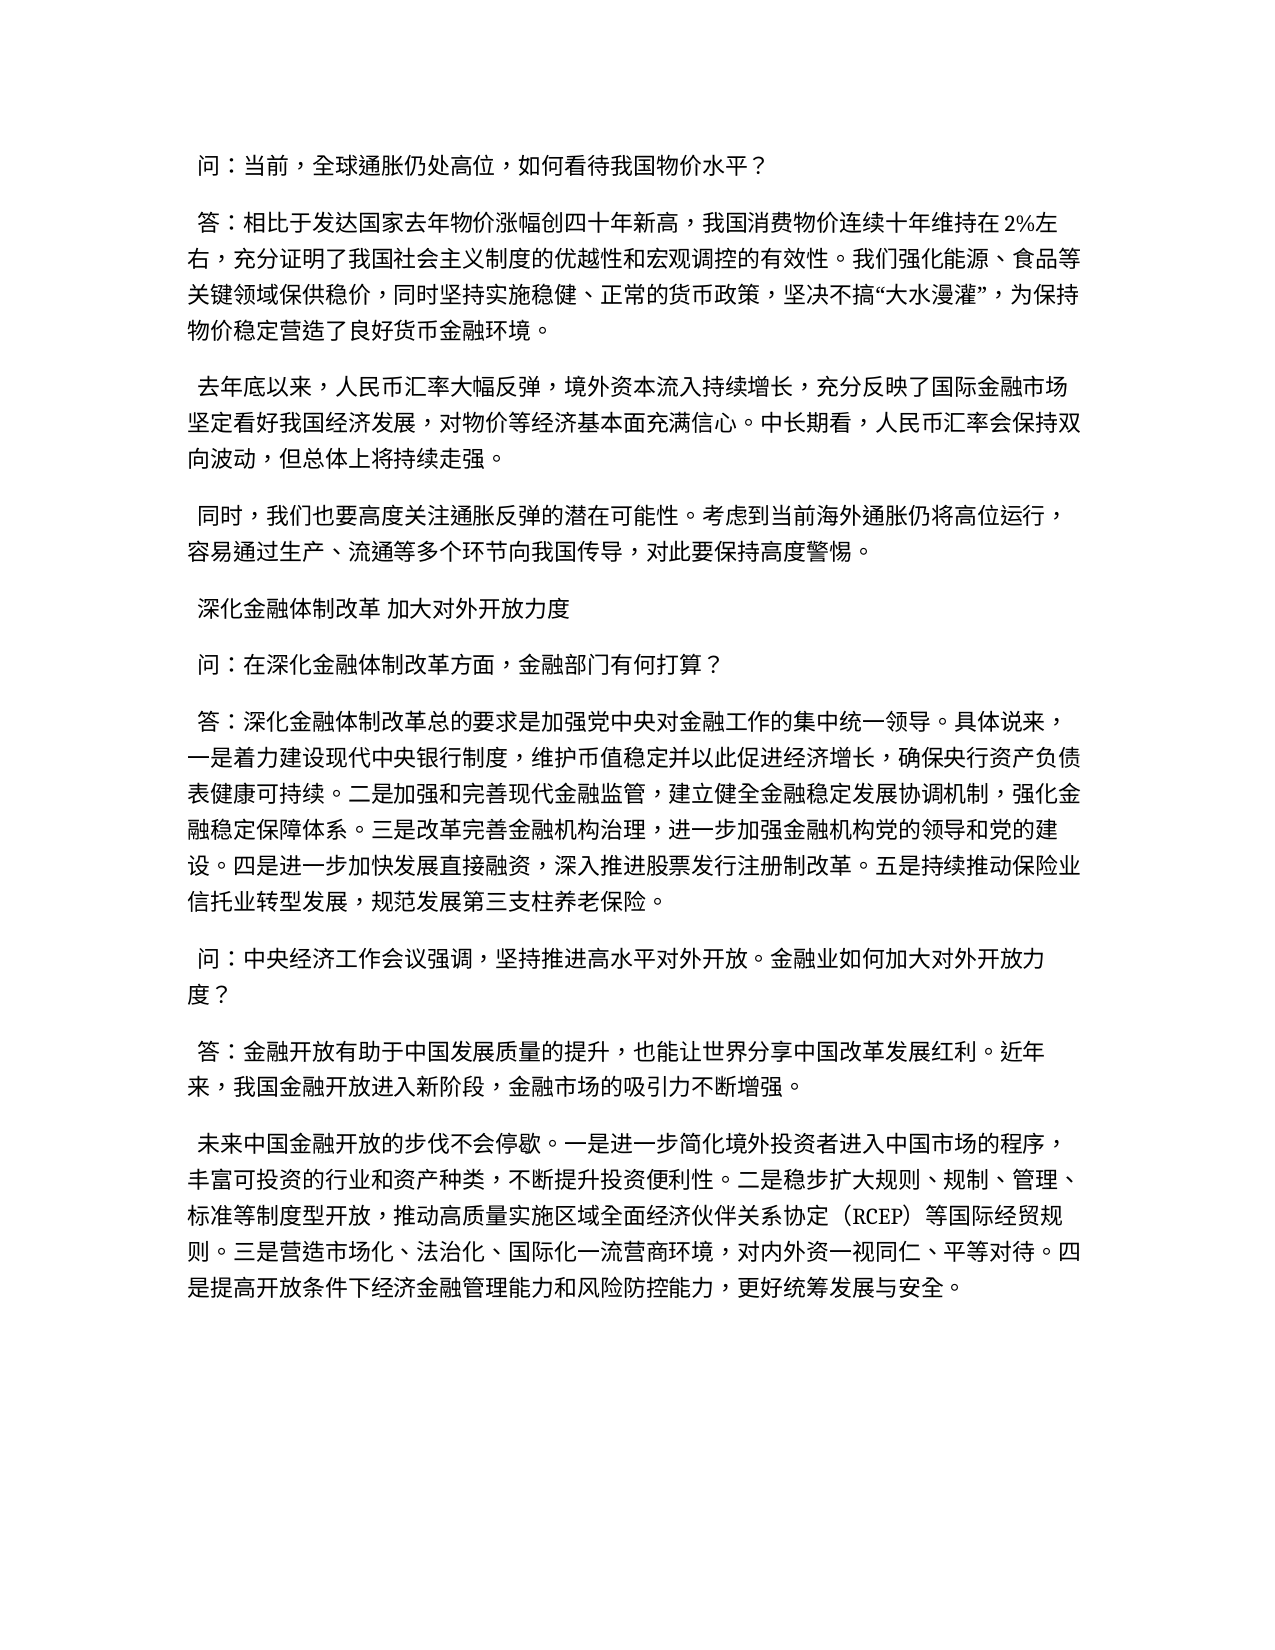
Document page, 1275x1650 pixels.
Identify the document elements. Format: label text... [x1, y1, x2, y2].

text 问：当前，全球通胀仍处高位，如何看待我国物价水平？ [187, 150, 1087, 181]
text 同时，我们也要高度关注通胀反弹的潜在可能性。考虑到当前海外通胀仍将高位运行，容易通过生产、流通等多个环节向我国传导，对此要保持高度警惕。 [187, 500, 1087, 567]
text 未来中国金融开放的步伐不会停歇。一是进一步简化境外投资者进入中国市场的程序，丰富可投资的行业和资产种类，不断提升投资便利性。二是稳步扩大规则、规制、管理、标准等制度型开放，推动高质量实施区域全面经济伙伴关系协定（RCEP）等国际经贸规则。三是营造市场化、法治化、国际化一流营商环境，对内外资一视同仁、平等对待。四是提高开放条件下经济金融管理能力和风险防控能力，更好统筹发展与安全。 [187, 1128, 1087, 1303]
text 答：金融开放有助于中国发展质量的提升，也能让世界分享中国改革发展红利。近年来，我国金融开放进入新阶段，金融市场的吸引力不断增强。 [187, 1035, 1087, 1103]
text 问：中央经济工作会议强调，坚持推进高水平对外开放。金融业如何加大对外开放力度？ [187, 943, 1087, 1010]
text 去年底以来，人民币汇率大幅反弹，境外资本流入持续增长，充分反映了国际金融市场坚定看好我国经济发展，对物价等经济基本面充满信心。中长期看，人民币汇率会保持双向波动，但总体上将持续走强。 [187, 371, 1087, 474]
text 答：相比于发达国家去年物价涨幅创四十年新高，我国消费物价连续十年维持在2%左右，充分证明了我国社会主义制度的优越性和宏观调控的有效性。我们强化能源、食品等关键领域保供稳价，同时坚持实施稳健、正常的货币政策，坚决不搞“大水漫灌”，为保持物价稳定营造了良好货币金融环境。 [187, 207, 1087, 346]
text 深化金融体制改革 加大对外开放力度 [187, 593, 1087, 624]
text 答：深化金融体制改革总的要求是加强党中央对金融工作的集中统一领导。具体说来，一是着力建设现代中央银行制度，维护币值稳定并以此促进经济增长，确保央行资产负债表健康可持续。二是加强和完善现代金融监管，建立健全金融稳定发展协调机制，强化金融稳定保障体系。三是改革完善金融机构治理，进一步加强金融机构党的领导和党的建设。四是进一步加快发展直接融资，深入推进股票发行注册制改革。五是持续推动保险业信托业转型发展，规范发展第三支柱养老保险。 [187, 706, 1087, 917]
text 问：在深化金融体制改革方面，金融部门有何打算？ [187, 649, 1087, 681]
